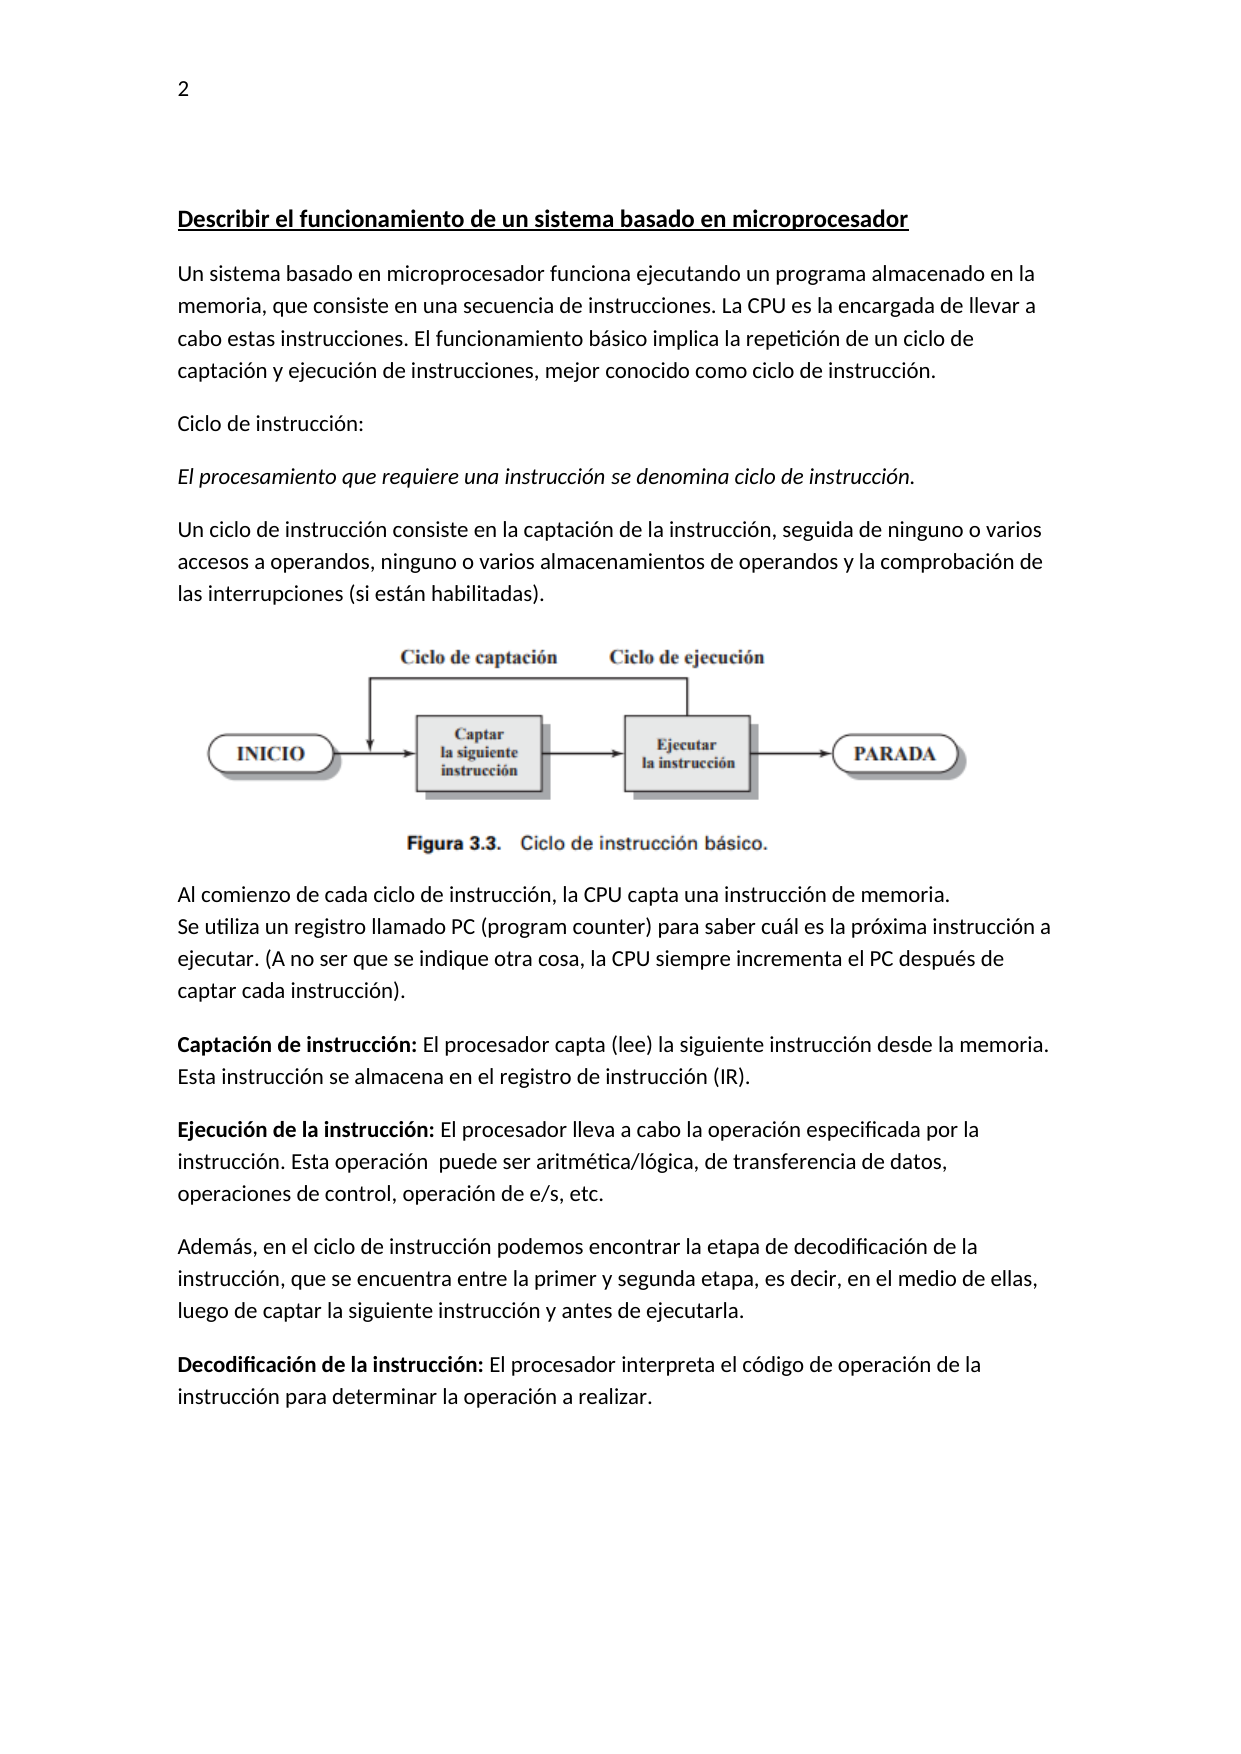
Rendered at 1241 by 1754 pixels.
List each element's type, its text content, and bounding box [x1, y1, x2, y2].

text Al comienzo de cada ciclo de instrucción, la CPU capta una instrucción de memoria. Se utiliza un registro llamado PC (program counter) para saber cuál es la próxima instrucción a ejecutar. (A no ser que se indique otra cosa, la CPU siempre incrementa el PC después de captar cada instrucción). [177, 880, 1063, 1005]
text Captación de instrucción: El procesador capta (lee) la siguiente instrucción desde la memoria. Esta instrucción se almacena en el registro de instrucción (IR). [177, 1030, 1063, 1090]
picture [177, 632, 1003, 856]
text Ciclo de instrucción: [177, 409, 1063, 437]
text Describir el funcionamiento de un sistema basado en microprocesador [177, 203, 1063, 234]
text El procesamiento que requiere una instrucción se denomina ciclo de instrucción. [177, 462, 1063, 490]
text Ejecución de la instrucción: El procesador lleva a cabo la operación especificada por la instrucción. Esta operación puede ser aritmética/lógica, de transferencia de datos, operaciones de control, operación de e/s, etc. [177, 1115, 1063, 1207]
text Un sistema basado en microprocesador funciona ejecutando un programa almacenado en la memoria, que consiste en una secuencia de instrucciones. La CPU es la encargada de llevar a cabo estas instrucciones. El funcionamiento básico implica la repetición de un ciclo de captación y ejecución de instrucciones, mejor conocido como ciclo de instrucción. [177, 259, 1063, 384]
text Decodificación de la instrucción: El procesador interpreta el código de operación de la instrucción para determinar la operación a realizar. [177, 1350, 1063, 1410]
text Un ciclo de instrucción consiste en la captación de la instrucción, seguida de ninguno o varios accesos a operandos, ninguno o varios almacenamientos de operandos y la comprobación de las interrupciones (si están habilitadas). [177, 515, 1063, 607]
text Además, en el ciclo de instrucción podemos encontrar la etapa de decodificación de la instrucción, que se encuentra entre la primer y segunda etapa, es decir, en el medio de ellas, luego de captar la siguiente instrucción y antes de ejecutarla. [177, 1232, 1063, 1325]
